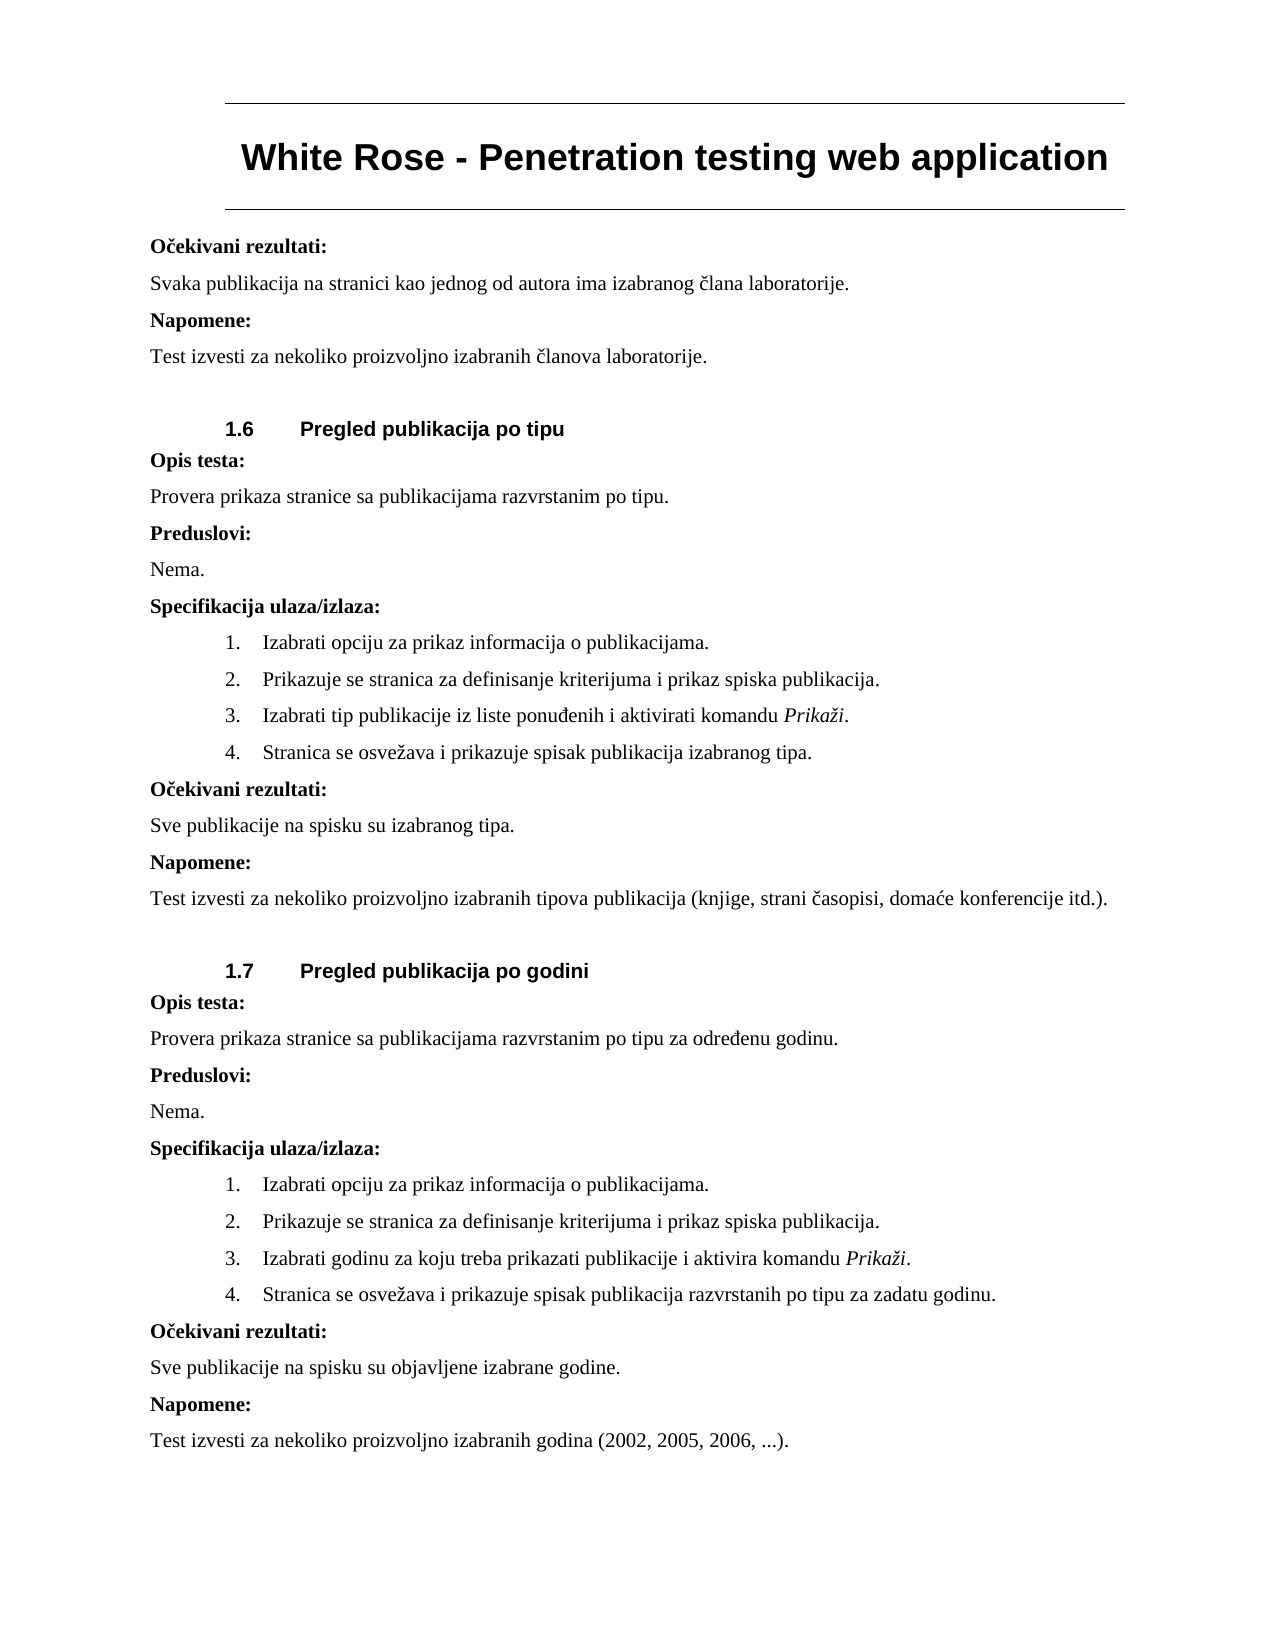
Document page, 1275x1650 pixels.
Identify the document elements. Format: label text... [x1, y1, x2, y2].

text Očekivani rezultati: [150, 777, 1125, 801]
text Specifikacija ulaza/izlaza: [150, 594, 1125, 618]
text Sve publikacije na spisku su objavljene izabrane godine. [150, 1355, 1125, 1379]
text Preduslovi: [150, 1063, 1125, 1087]
text Test izvesti za nekoliko proizvoljno izabranih tipova publikacija (knjige, strani časopisi, domaće konferencije itd.). [150, 886, 1125, 910]
text Nema. [150, 1099, 1125, 1123]
text Napomene: [150, 308, 1125, 332]
text Očekivani rezultati: [150, 234, 1125, 258]
text Napomene: [150, 850, 1125, 874]
text Opis testa: [150, 447, 1125, 472]
text Napomene: [150, 1392, 1125, 1416]
text Nema. [150, 557, 1125, 581]
text Test izvesti za nekoliko proizvoljno izabranih godina (2002, 2005, 2006, ...). [150, 1428, 1125, 1452]
text Provera prikaza stranice sa publikacijama razvrstanim po tipu za određenu godinu. [150, 1026, 1125, 1050]
subtitle Pregled publikacija po godini [225, 959, 1125, 983]
list Stranica se osvežava i prikazuje spisak publikacija razvrstanih po tipu za zadatu godinu. [225, 1282, 1125, 1306]
text Svaka publikacija na stranici kao jednog od autora ima izabranog člana laboratorije. [150, 271, 1125, 295]
list Stranica se osvežava i prikazuje spisak publikacija izabranog tipa. [225, 740, 1125, 764]
text Specifikacija ulaza/izlaza: [150, 1136, 1125, 1160]
list Izabrati tip publikacije iz liste ponuđenih i aktivirati komandu Prikaži. [225, 703, 1125, 727]
list Izabrati opciju za prikaz informacija o publikacijama. [225, 1172, 1125, 1196]
text Test izvesti za nekoliko proizvoljno izabranih članova laboratorije. [150, 344, 1125, 368]
subtitle Pregled publikacija po tipu [225, 417, 1125, 441]
text Opis testa: [150, 989, 1125, 1014]
list Izabrati godinu za koju treba prikazati publikacije i aktivira komandu Prikaži. [225, 1246, 1125, 1269]
list Izabrati opciju za prikaz informacija o publikacijama. [225, 630, 1125, 654]
text Preduslovi: [150, 521, 1125, 545]
text Sve publikacije na spisku su izabranog tipa. [150, 813, 1125, 837]
text Očekivani rezultati: [150, 1319, 1125, 1343]
list Prikazuje se stranica za definisanje kriterijuma i prikaz spiska publikacija. [225, 1209, 1125, 1233]
list Prikazuje se stranica za definisanje kriterijuma i prikaz spiska publikacija. [225, 667, 1125, 691]
text Provera prikaza stranice sa publikacijama razvrstanim po tipu. [150, 484, 1125, 508]
